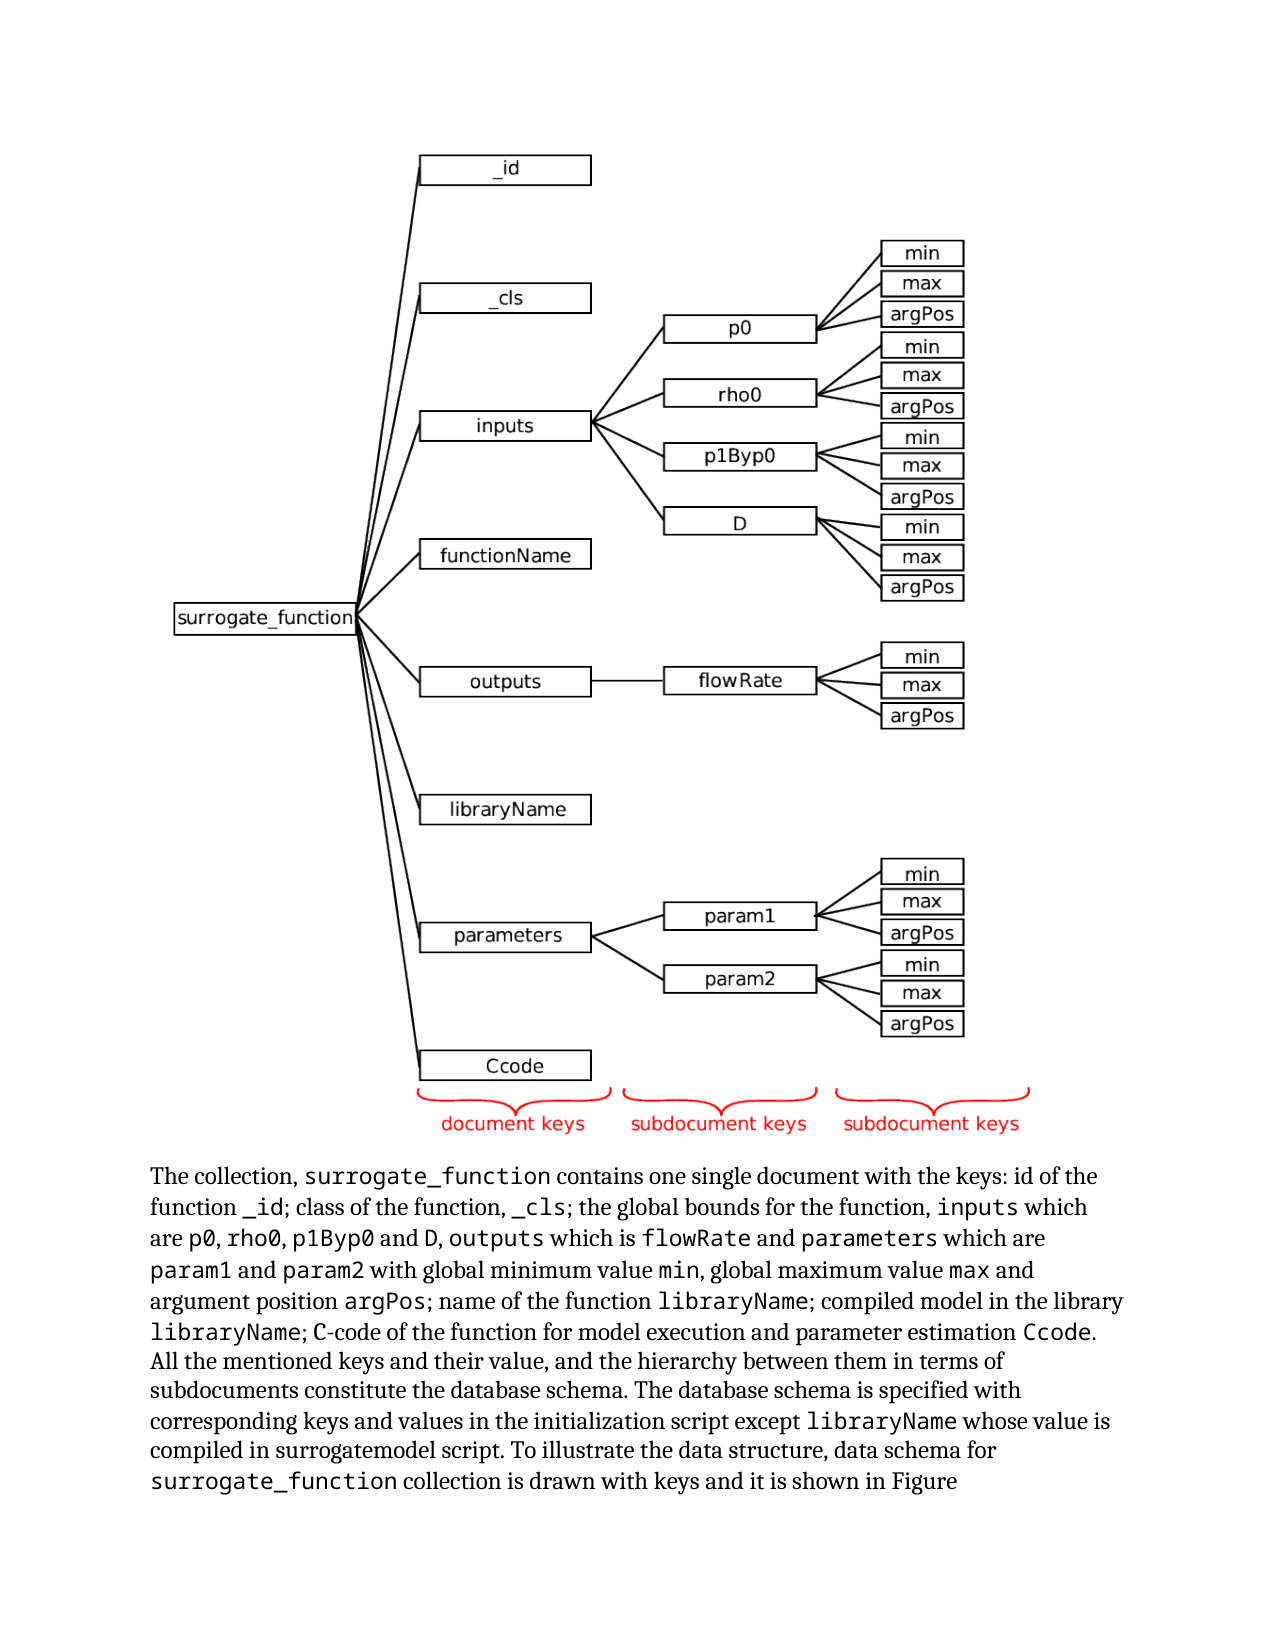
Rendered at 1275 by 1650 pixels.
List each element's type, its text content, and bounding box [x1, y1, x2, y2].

text The collection, surrogate_function contains one single document with the keys: id of the function _id; class of the function, _cls; the global bounds for the function, inputs which are p0, rho0, p1Byp0 and D, outputs which is flowRate and parameters which are param1 and param2 with global minimum value min, global maximum value max and argument position argPos; name of the function libraryName; compiled model in the library libraryName; C-code of the function for model execution and parameter estimation Ccode. All the mentioned keys and their value, and the hierarchy between them in terms of subdocuments constitute the database schema. The database schema is specified with corresponding keys and values in the initialization script except libraryName whose value is compiled in surrogatemodel script. To illustrate the data structure, data schema for surrogate_function collection is drawn with keys and it is shown in Figure [150, 1160, 1125, 1496]
picture [168, 150, 1044, 1141]
